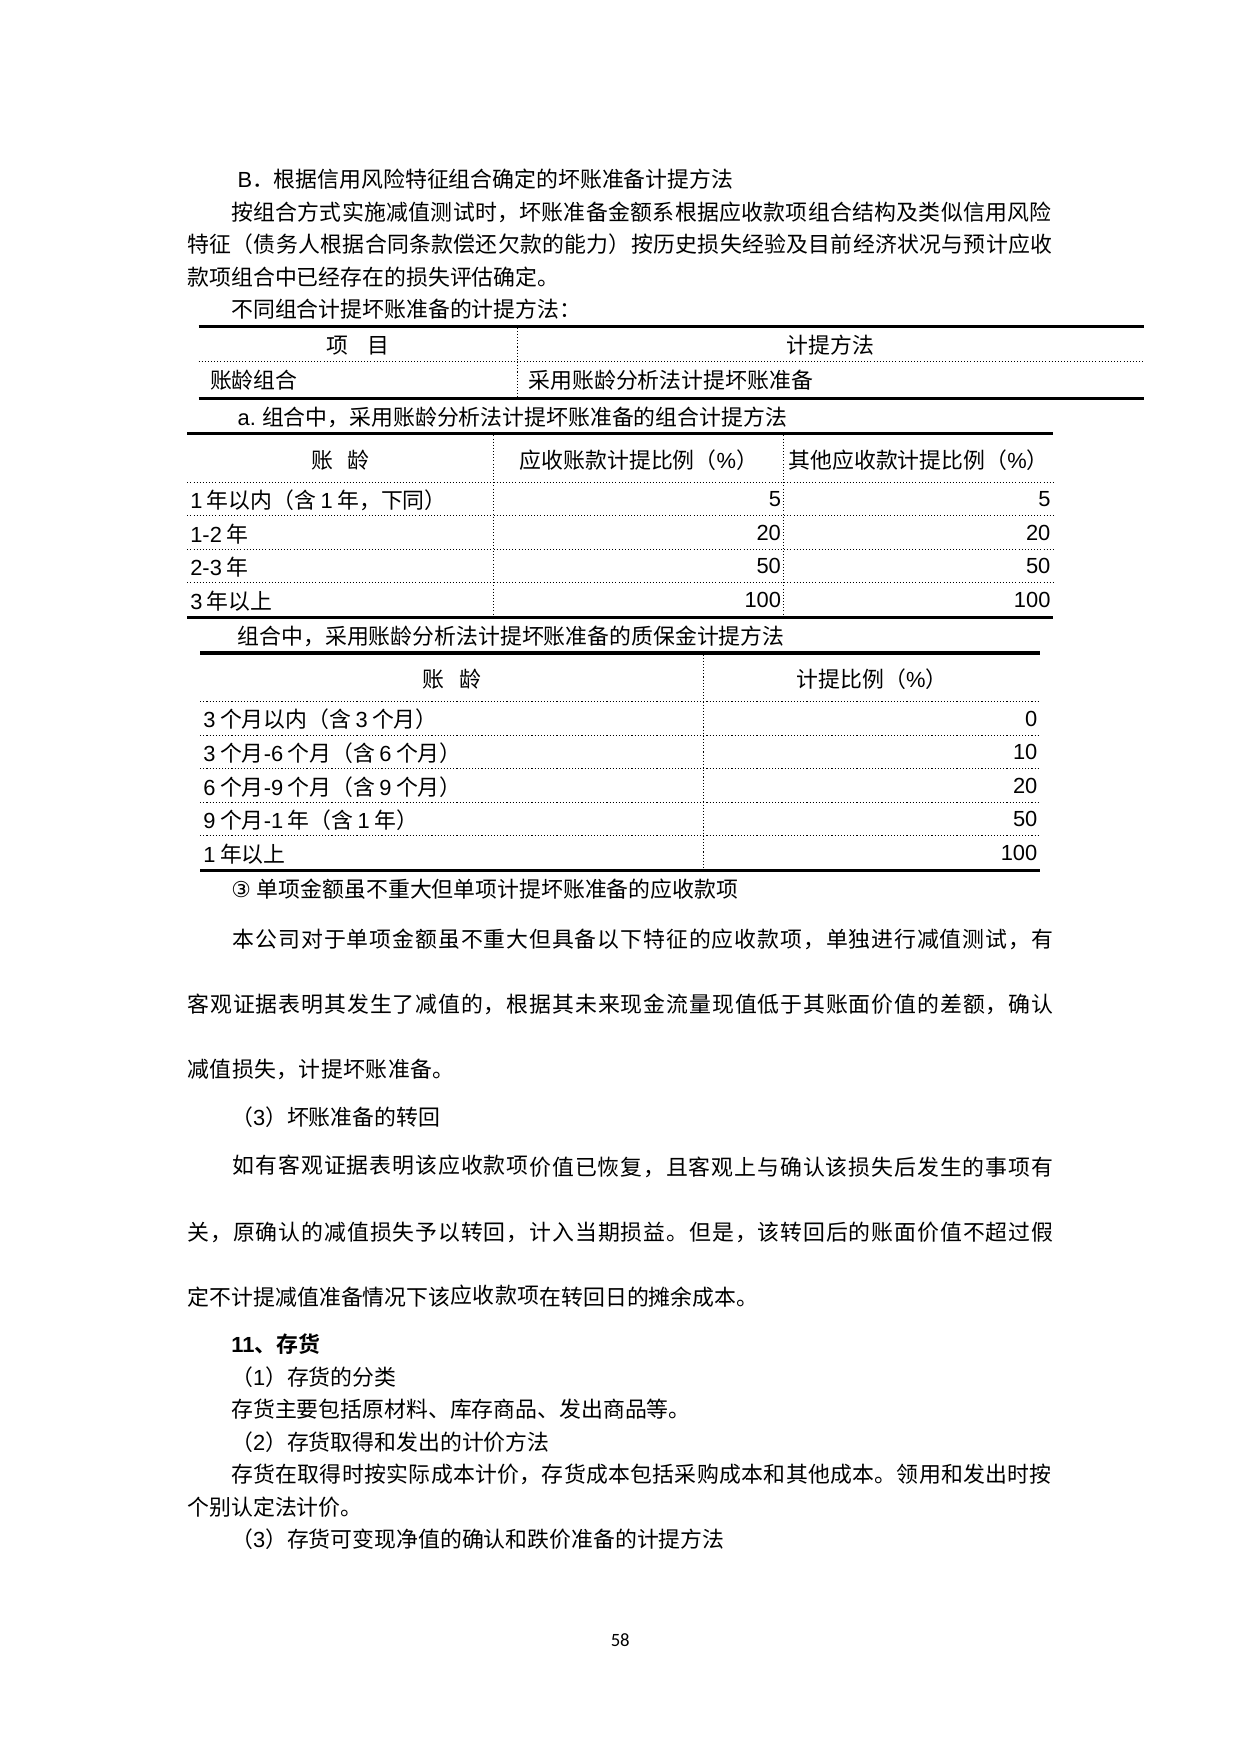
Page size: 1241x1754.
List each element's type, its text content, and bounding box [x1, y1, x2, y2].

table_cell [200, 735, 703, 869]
text （2）存货取得和发出的计价方法 [187, 1424, 1053, 1457]
text B．根据信用风险特征组合确定的坏账准备计提方法 [237, 162, 1053, 194]
text 按组合方式实施减值测试时，坏账准备金额系根据应收款项组合结构及类似信用风险特征（债务人根据合同条款偿还欠款的能力）按历史损失经验及目前经济状况与预计应收款项组合中已经存在的损失评估确定。 [187, 194, 1053, 292]
text 11、存货 [187, 1327, 1053, 1359]
text 存货在取得时按实际成本计价，存货成本包括采购成本和其他成本。领用和发出时按个别认定法计价。 [187, 1457, 1053, 1522]
text 本公司对于单项金额虽不重大但具备以下特征的应收款项，单独进行减值测试，有客观证据表明其发生了减值的，根据其未来现金流量现值低于其账面价值的差额，确认减值损失，计提坏账准备。 [187, 904, 1053, 1099]
text 如有客观证据表明该应收款项价值已恢复，且客观上与确认该损失后发生的事项有关，原确认的减值损失予以转回，计入当期损益。但是，该转回后的账面价值不超过假定不计提减值准备情况下该应收款项在转回日的摊余成本。 [187, 1132, 1053, 1327]
text （3）坏账准备的转回 [187, 1099, 1053, 1132]
text 存货主要包括原材料、库存商品、发出商品等。 [187, 1392, 1053, 1424]
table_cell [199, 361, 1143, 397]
text 组合中，采用账龄分析法计提坏账准备的质保金计提方法 [237, 619, 1053, 651]
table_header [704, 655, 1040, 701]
text （1）存货的分类 [187, 1359, 1053, 1392]
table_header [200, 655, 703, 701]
text ③ 单项金额虽不重大但单项计提坏账准备的应收款项 [187, 872, 1053, 904]
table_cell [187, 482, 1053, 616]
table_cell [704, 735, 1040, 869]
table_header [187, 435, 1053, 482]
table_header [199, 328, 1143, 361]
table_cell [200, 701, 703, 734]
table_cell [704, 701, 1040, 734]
text （3）存货可变现净值的确认和跌价准备的计提方法 [187, 1522, 1053, 1554]
text 不同组合计提坏账准备的计提方法： [187, 292, 1053, 324]
text a. 组合中，采用账龄分析法计提坏账准备的组合计提方法 [237, 400, 1053, 432]
